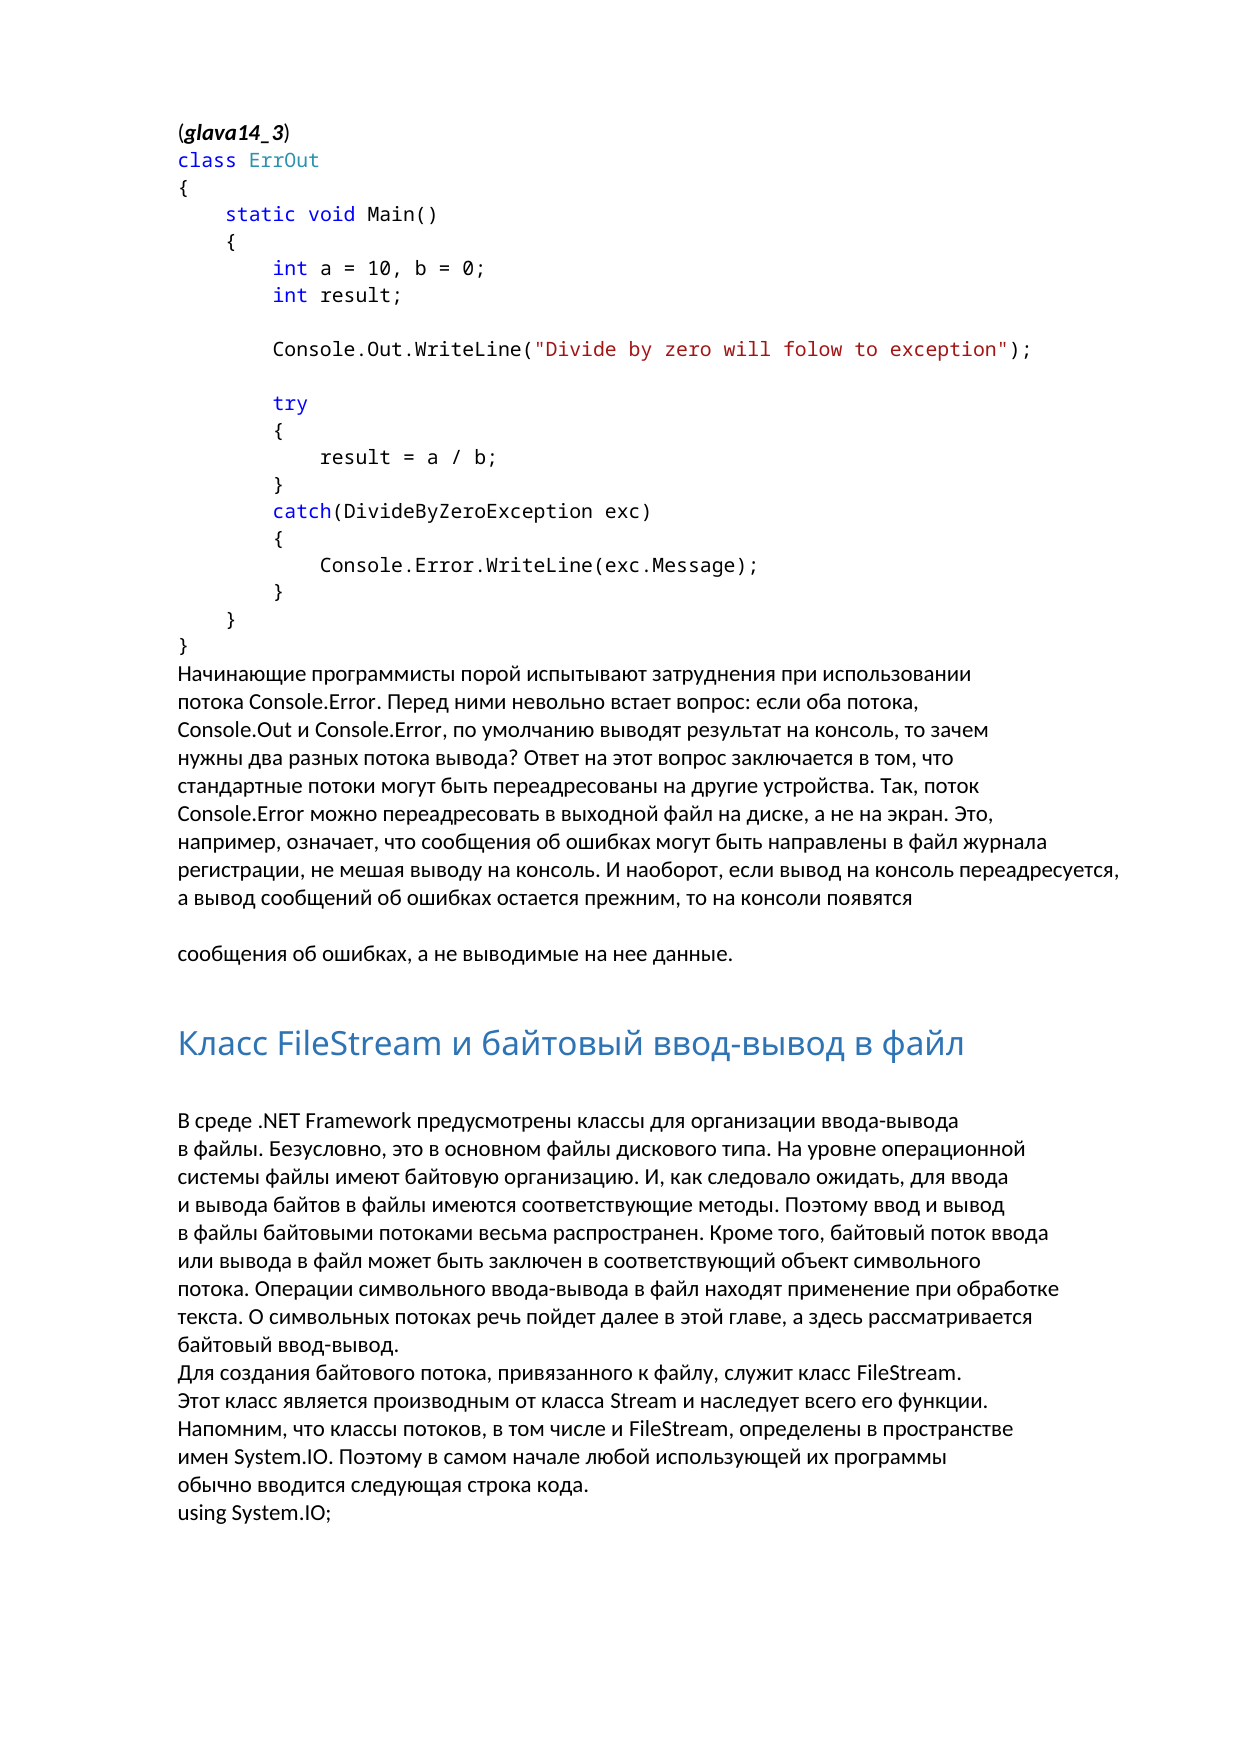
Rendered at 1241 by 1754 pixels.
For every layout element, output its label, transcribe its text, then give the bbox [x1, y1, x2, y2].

text стандартные потоки могут быть переадресованы на другие устройства. Так, поток [177, 771, 1152, 799]
text Для создания байтового потока, привязанного к файлу, служит класс FileStream. [177, 1358, 1152, 1386]
text } [177, 605, 1152, 632]
text нужны два разных потока вывода? Ответ на этот вопрос заключается в том, что [177, 743, 1152, 771]
text в файлы байтовыми потоками весьма распространен. Кроме того, байтовый поток ввода [177, 1218, 1152, 1246]
text Console.Out.WriteLine("Divide by zero will folow to exception"); [177, 335, 1152, 362]
text class ErrOut [177, 146, 1152, 173]
text { [177, 227, 1152, 254]
text текста. О символьных потоках речь пойдет далее в этой главе, а здесь рассматривается [177, 1302, 1152, 1330]
text } [177, 578, 1152, 605]
text Console.Error.WriteLine(exc.Message); [177, 551, 1152, 578]
text потока. Операции символьного ввода-вывода в файл находят применение при обработке [177, 1274, 1152, 1302]
text а вывод сообщений об ошибках остается прежним, то на консоли появятся [177, 883, 1152, 911]
text try [177, 389, 1152, 416]
text } [177, 632, 1152, 659]
text байтовый ввод-вывод. [177, 1330, 1152, 1358]
text имен System.IO. Поэтому в самом начале любой использующей их программы [177, 1442, 1152, 1470]
text { [177, 524, 1152, 551]
text Console.Out и Console.Error, по умолчанию выводят результат на консоль, то зачем [177, 715, 1152, 743]
text потока Console.Error. Перед ними невольно встает вопрос: если оба потока, [177, 687, 1152, 715]
text регистрации, не мешая выводу на консоль. И наоборот, если вывод на консоль переадресуется, [177, 855, 1152, 883]
text } [177, 470, 1152, 497]
text int a = 10, b = 0; [177, 254, 1152, 281]
text static void Main() [177, 200, 1152, 227]
text сообщения об ошибках, а не выводимые на нее данные. [177, 939, 1152, 967]
text или вывода в файл может быть заключен в соответствующий объект символьного [177, 1246, 1152, 1274]
text системы файлы имеют байтовую организацию. И, как следовало ожидать, для ввода [177, 1162, 1152, 1190]
text Console.Error можно переадресовать в выходной файл на диске, а не на экран. Это, [177, 799, 1152, 827]
text using System.IO; [177, 1498, 1152, 1526]
text Начинающие программисты порой испытывают затруднения при использовании [177, 659, 1152, 687]
text В среде .NET Framework предусмотрены классы для организации ввода-вывода [177, 1106, 1152, 1134]
text int result; [177, 281, 1152, 308]
text в файлы. Безусловно, это в основном файлы дискового типа. На уровне операционной [177, 1134, 1152, 1162]
text { [177, 173, 1152, 200]
text catch(DivideByZeroException exc) [177, 497, 1152, 524]
subtitle Класс FileStream и байтовый ввод-вывод в файл [177, 1020, 1152, 1065]
text (glava14_3) [177, 118, 1152, 146]
text и вывода байтов в файлы имеются соответствующие методы. Поэтому ввод и вывод [177, 1190, 1152, 1218]
text result = a / b; [177, 443, 1152, 470]
text Этот класс является производным от класса Stream и наследует всего его функции. [177, 1386, 1152, 1414]
text например, означает, что сообщения об ошибках могут быть направлены в файл журнала [177, 827, 1152, 855]
text Напомним, что классы потоков, в том числе и FileStream, определены в пространстве [177, 1414, 1152, 1442]
text обычно вводится следующая строка кода. [177, 1470, 1152, 1498]
text { [177, 416, 1152, 443]
